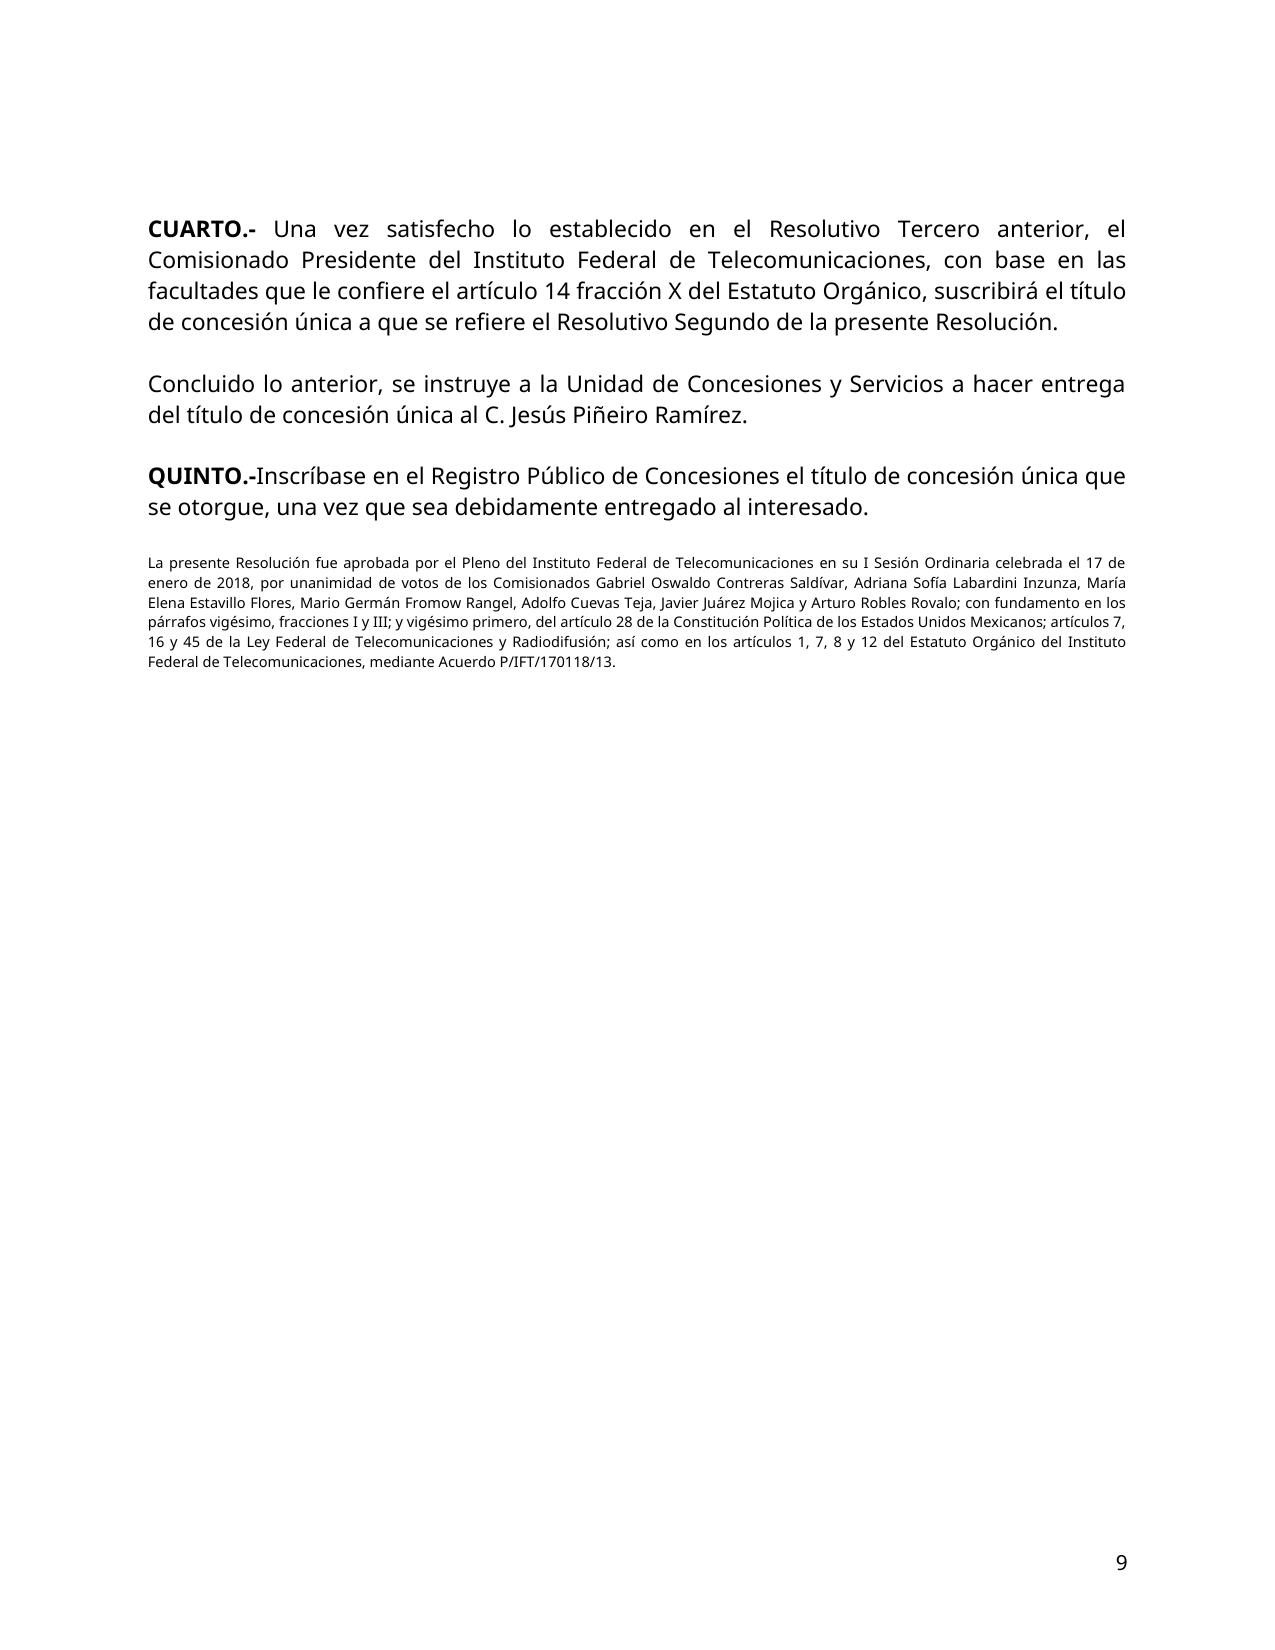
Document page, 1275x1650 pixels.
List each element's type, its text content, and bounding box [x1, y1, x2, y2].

text Concluido lo anterior, se instruye a la Unidad de Concesiones y Servicios a hacer entrega del título de concesión única al C. Jesús Piñeiro Ramírez. [148, 368, 1127, 430]
text CUARTO.- Una vez satisfecho lo establecido en el Resolutivo Tercero anterior, el Comisionado Presidente del Instituto Federal de Telecomunicaciones, con base en las facultades que le confiere el artículo 14 fracción X del Estatuto Orgánico, suscribirá el título de concesión única a que se refiere el Resolutivo Segundo de la presente Resolución. [148, 213, 1127, 338]
text QUINTO.-Inscríbase en el Registro Público de Concesiones el título de concesión única que se otorgue, una vez que sea debidamente entregado al interesado. [148, 460, 1127, 523]
list La presente Resolución fue aprobada por el Pleno del Instituto Federal de Telecomunicaciones en su I Sesión Ordinaria celebrada el 17 de enero de 2018, por unanimidad de votos de los Comisionados Gabriel Oswaldo Contreras Saldívar, Adriana Sofía Labardini Inzunza, María Elena Estavillo Flores, Mario Germán Fromow Rangel, Adolfo Cuevas Teja, Javier Juárez Mojica y Arturo Robles Rovalo; con fundamento en los párrafos vigésimo, fracciones I y III; y vigésimo primero, del artículo 28 de la Constitución Política de los Estados Unidos Mexicanos; artículos 7, 16 y 45 de la Ley Federal de Telecomunicaciones y Radiodifusión; así como en los artículos 1, 7, 8 y 12 del Estatuto Orgánico del Instituto Federal de Telecomunicaciones, mediante Acuerdo P/IFT/170118/13. [148, 553, 1127, 672]
